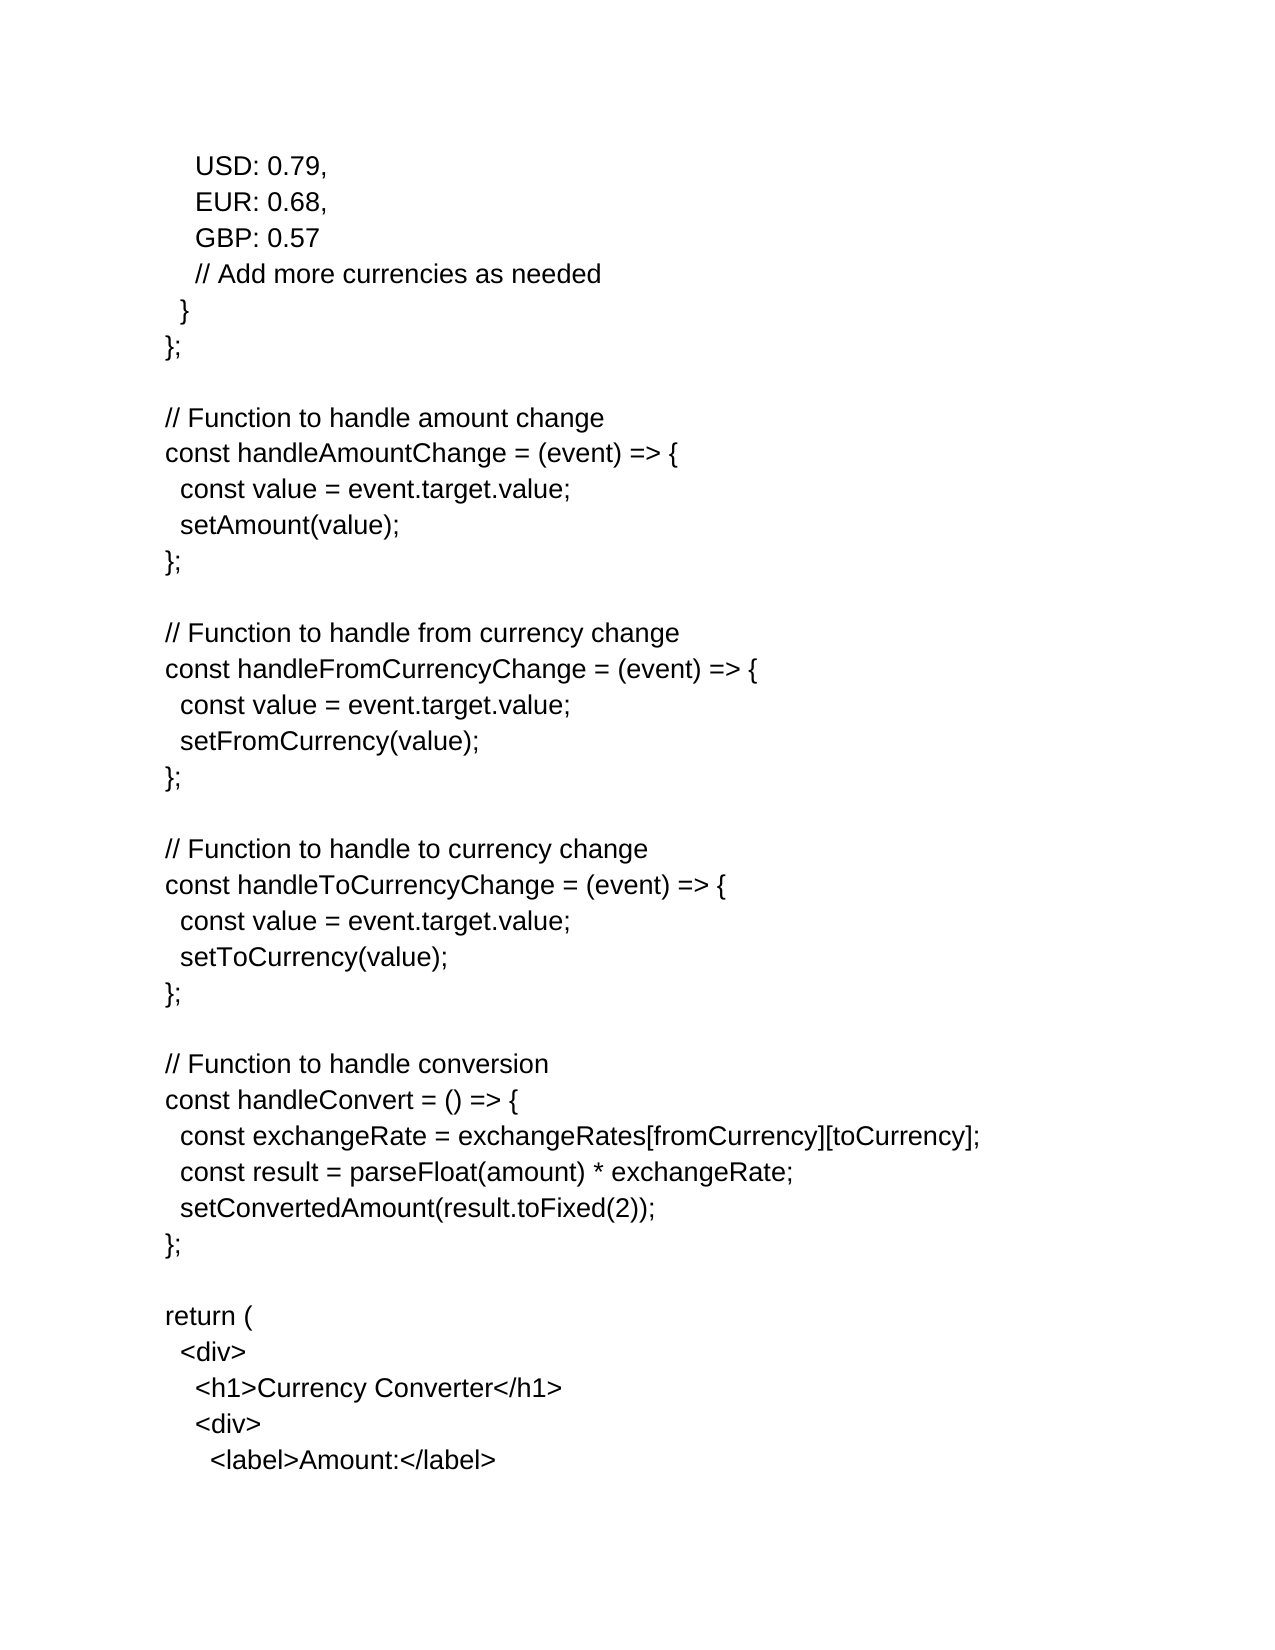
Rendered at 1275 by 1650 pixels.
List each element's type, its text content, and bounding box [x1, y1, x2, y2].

text const exchangeRate = exchangeRates[fromCurrency][toCurrency]; [150, 1120, 1125, 1152]
text <div> [150, 1408, 1125, 1439]
text }; [150, 1228, 1125, 1259]
text } [150, 294, 1125, 325]
text }; [150, 330, 1125, 361]
text const value = event.target.value; [150, 689, 1125, 720]
text const result = parseFloat(amount) * exchangeRate; [150, 1156, 1125, 1187]
text return ( [150, 1300, 1125, 1331]
text <h1>Currency Converter</h1> [150, 1372, 1125, 1403]
text const handleFromCurrencyChange = (event) => { [150, 653, 1125, 684]
text EUR: 0.68, [150, 186, 1125, 217]
text // Function to handle conversion [150, 1048, 1125, 1080]
text <div> [150, 1336, 1125, 1367]
text const value = event.target.value; [150, 473, 1125, 505]
text // Function to handle to currency change [150, 833, 1125, 864]
text const handleConvert = () => { [150, 1084, 1125, 1116]
text // Function to handle from currency change [150, 617, 1125, 648]
text USD: 0.79, [150, 150, 1125, 181]
text setFromCurrency(value); [150, 725, 1125, 756]
text }; [150, 761, 1125, 792]
text setConvertedAmount(result.toFixed(2)); [150, 1192, 1125, 1223]
text // Function to handle amount change [150, 402, 1125, 433]
text setAmount(value); [150, 509, 1125, 541]
text <label>Amount:</label> [150, 1444, 1125, 1475]
text // Add more currencies as needed [150, 258, 1125, 289]
text const handleToCurrencyChange = (event) => { [150, 869, 1125, 900]
text const value = event.target.value; [150, 905, 1125, 936]
text const handleAmountChange = (event) => { [150, 437, 1125, 469]
text GBP: 0.57 [150, 222, 1125, 253]
text }; [150, 977, 1125, 1008]
text setToCurrency(value); [150, 941, 1125, 972]
text }; [150, 545, 1125, 577]
